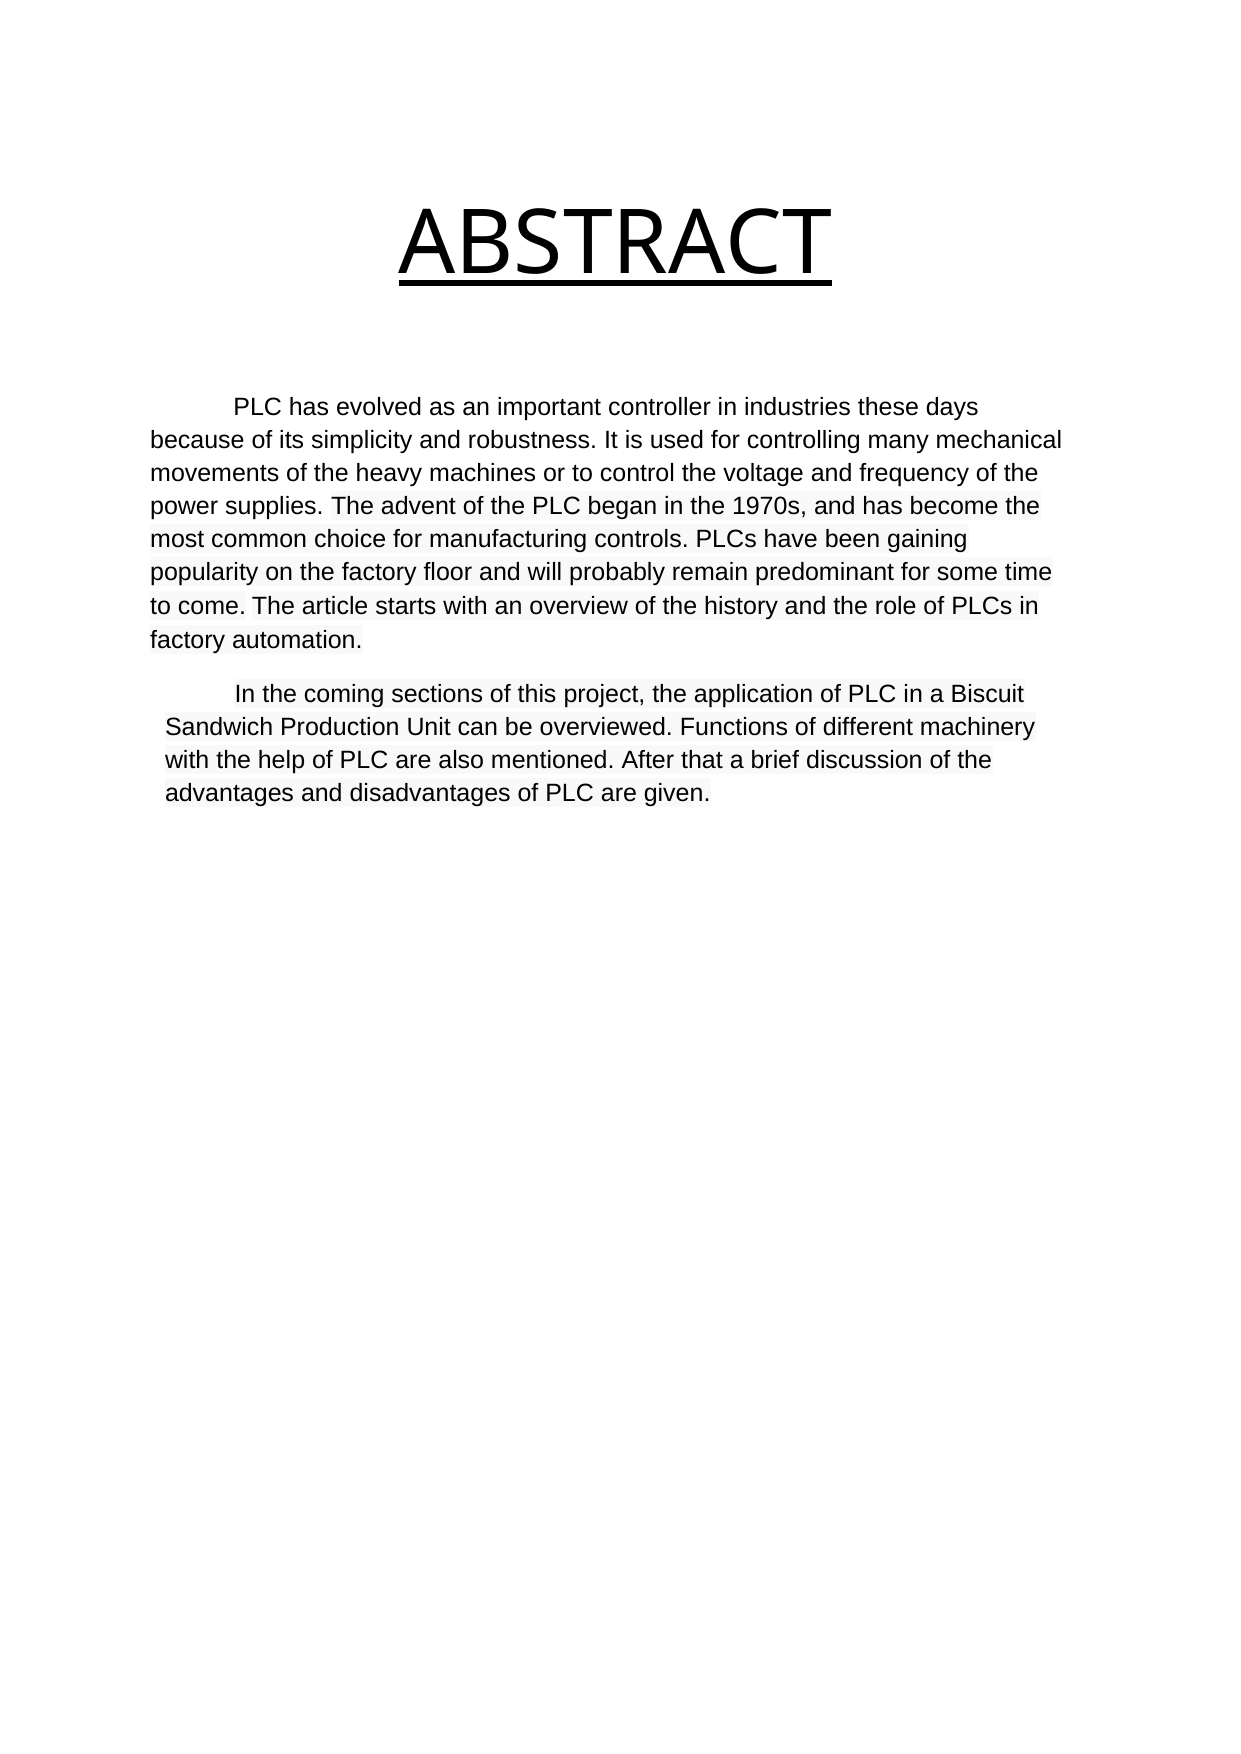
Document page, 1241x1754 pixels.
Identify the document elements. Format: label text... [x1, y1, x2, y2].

text ABSTRACT [165, 177, 1066, 299]
text PLC has evolved as an important controller in industries these days because of its simplicity and robustness. It is used for controlling many mechanical movements of the heavy machines or to control the voltage and frequency of the power supplies. The advent of the PLC began in the 1970s, and has become the most common choice for manufacturing controls. PLCs have been gaining popularity on the factory floor and will probably remain predominant for some time to come. The article starts with an overview of the history and the role of PLCs in factory automation. [150, 392, 1066, 654]
text In the coming sections of this project, the application of PLC in a Biscuit Sandwich Production Unit can be overviewed. Functions of different machinery with the help of PLC are also mentioned. After that a brief discussion of the advantages and disadvantages of PLC are given. [165, 679, 1066, 807]
